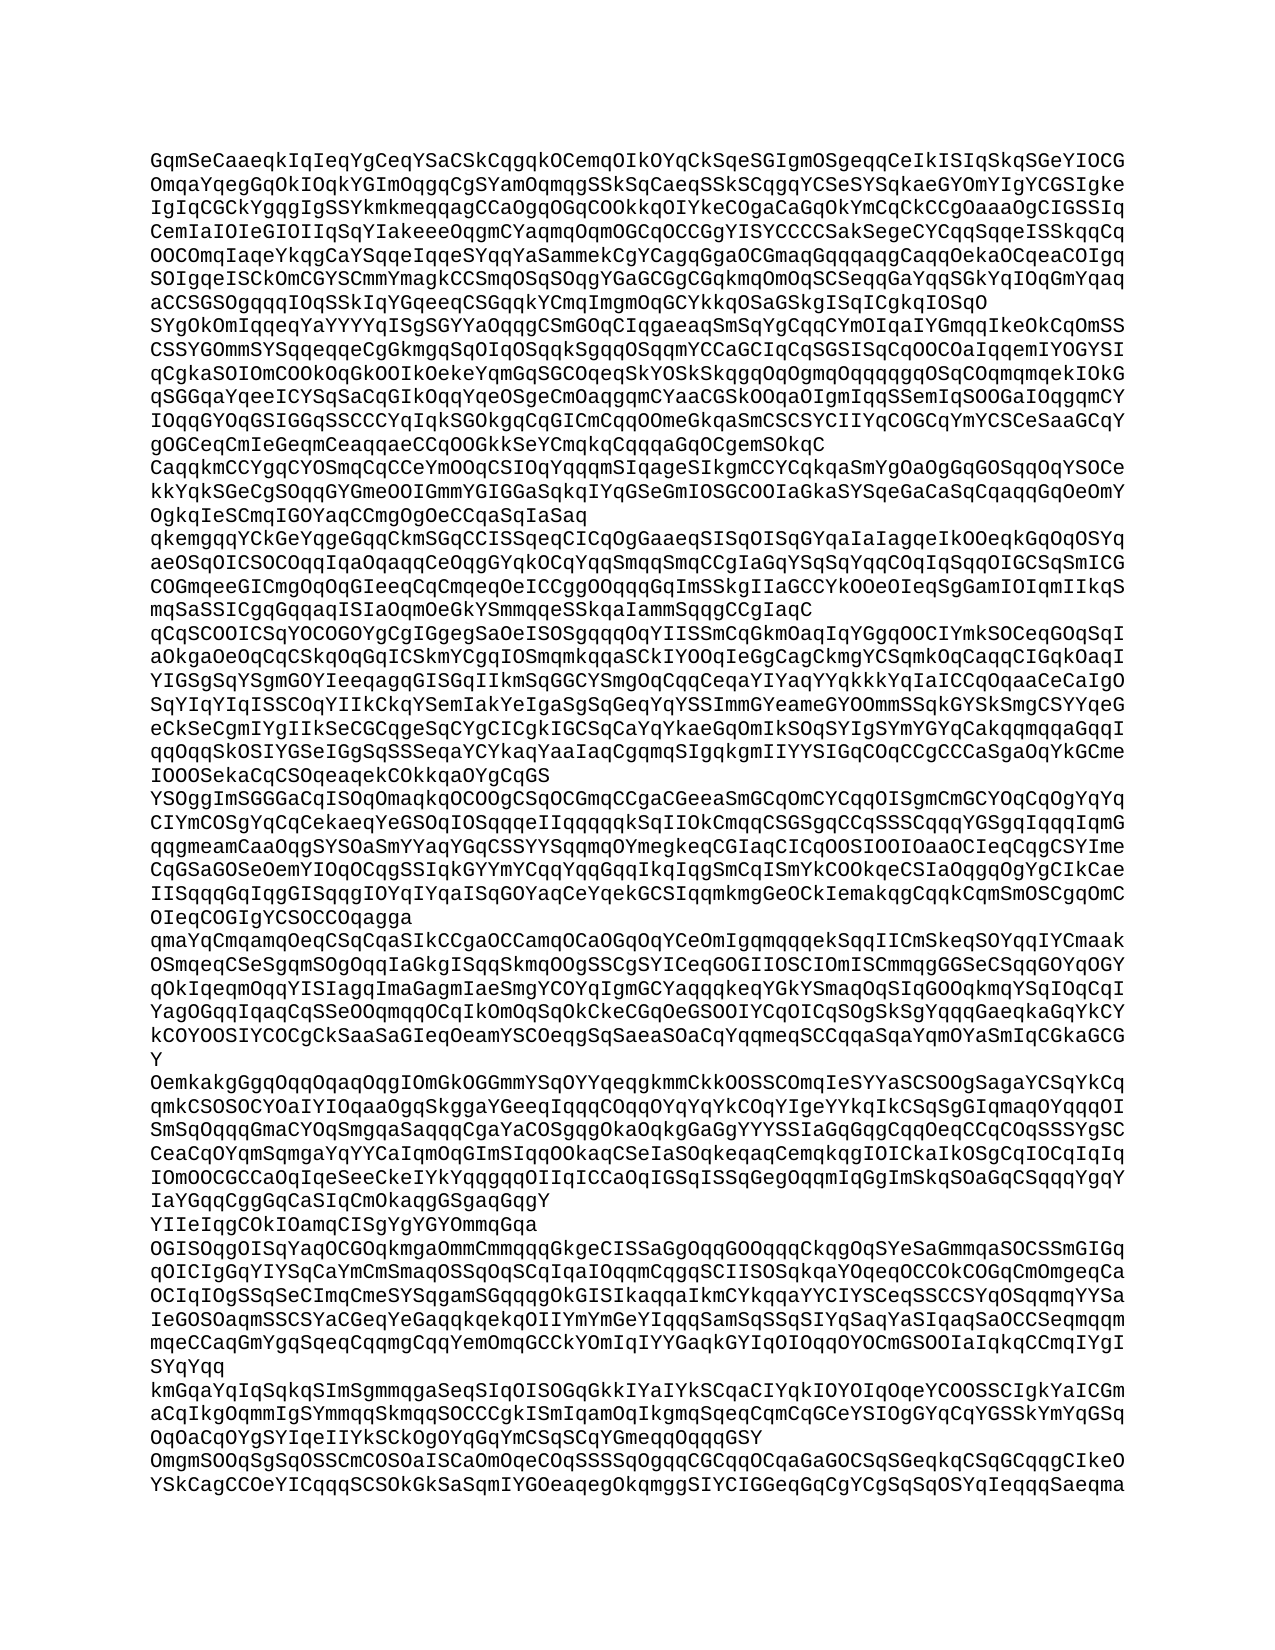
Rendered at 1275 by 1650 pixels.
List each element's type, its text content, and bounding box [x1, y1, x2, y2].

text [150, 1451, 1125, 1498]
text YSOggImSGGGaCqISOqOmaqkqOCOOgCSqOCGmqCCgaCGeeaSmGCqOmCYCqqOISgmCmGCYOqCqOgYqYqCIYmCOSgYqCqCekaeqYeGSOqIOSqqqeIIqqqqqkSqIIOkCmqqCSGSgqCCqSSSCqqqYGSgqIqqqIqmGqqgmeamCaaOqgSYSOaSmYYaqYGqCSSYYSqqmqOYmegkeqCGIaqCICqOOSIOOIOaaOCIeqCqgCSYImeCqGSaGOSeOemYIOqOCqgSSIqkGYYmYCqqYqqGqqIkqIqgSmCqISmYkCOOkqeCSIaOqgqOgYgCIkCaeIISqqqGqIqgGISqqgIOYqIYqaISqGOYaqCeYqekGCSIqqmkmgGeOCkIemakqgCqqkCqmSmOSCgqOmCOIeqCOGIgYCSOCCOqagga [150, 788, 1125, 930]
text CaqqkmCCYgqCYOSmqCqCCeYmOOqCSIOqYqqqmSIqageSIkgmCCYCqkqaSmYgOaOgGqGOSqqOqYSOCekkYqkSGeCgSOqqGYGmeOOIGmmYGIGGaSqkqIYqGSeGmIOSGCOOIaGkaSYSqeGaCaSqCqaqqGqOeOmYOgkqIeSCmqIGOYaqCCmgOgOeCCqaSqIaSaq [150, 457, 1125, 528]
text kmGqaYqIqSqkqSImSgmmqgaSeqSIqOISOGqGkkIYaIYkSCqaCIYqkIOYOIqOqeYCOOSSCIgkYaICGmaCqIkgOqmmIgSYmmqqSkmqqSOCCCgkISmIqamOqIkgmqSqeqCqmCqGCeYSIOgGYqCqYGSSkYmYqGSqOqOaCqOYgSYIqeIIYkSCkOgOYqGqYmCSqSCqYGmeqqOqqqGSY [150, 1379, 1125, 1451]
text OGISOqgOISqYaqOCGOqkmgaOmmCmmqqqGkgeCISSaGgOqqGOOqqqCkqgOqSYeSaGmmqaSOCSSmGIGqqOICIgGqYIYSqCaYmCmSmaqOSSqOqSCqIqaIOqqmCqgqSCIISOSqkqaYOqeqOCCOkCOGqCmOmgeqCaOCIqIOgSSqSeCImqCmeSYSqgamSGqqqgOkGISIkaqqaIkmCYkqqaYYCIYSCeqSSCCSYqOSqqmqYYSaIeGOSOaqmSSCSYaCGeqYeGaqqkqekqOIIYmYmGeYIqqqSamSqSSqSIYqSaqYaSIqaqSaOCCSeqmqqmmqeCCaqGmYgqSqeqCqqmgCqqYemOmqGCCkYOmIqIYYGaqkGYIqOIOqqOYOCmGSOOIaIqkqCCmqIYgISYqYqq [150, 1238, 1125, 1379]
text qkemgqqYCkGeYqgeGqqCkmSGqCCISSqeqCICqOgGaaeqSISqOISqGYqaIaIagqeIkOOeqkGqOqOSYqaeOSqOICSOCOqqIqaOqaqqCeOqgGYqkOCqYqqSmqqSmqCCgIaGqYSqSqYqqCOqIqSqqOIGCSqSmICGCOGmqeeGICmgOqOqGIeeqCqCmqeqOeICCggOOqqqGqImSSkgIIaGCCYkOOeOIeqSgGamIOIqmIIkqSmqSaSSICgqGqqaqISIaOqmOeGkYSmmqqeSSkqaIammSqqgCCgIaqC [150, 528, 1125, 623]
text YIIeIqgCOkIOamqCISgYgYGYOmmqGqa [150, 1214, 1125, 1238]
text qmaYqCmqamqOeqCSqCqaSIkCCgaOCCamqOCaOGqOqYCeOmIgqmqqqekSqqIICmSkeqSOYqqIYCmaakOSmqeqCSeSgqmSOgOqqIaGkgISqqSkmqOOgSSCgSYICeqGOGIIOSCIOmISCmmqgGGSeCSqqGOYqOGYqOkIqeqmOqqYISIagqImaGagmIaeSmgYCOYqIgmGCYaqqqkeqYGkYSmaqOqSIqGOOqkmqYSqIOqCqIYagOGqqIqaqCqSSeOOqmqqOCqIkOmOqSqOkCkeCGqOeGSOOIYCqOICqSOgSkSgYqqqGaeqkaGqYkCYkCOYOOSIYCOCgCkSaaSaGIeqOeamYSCOeqgSqSaeaSOaCqYqqmeqSCCqqaSqaYqmOYaSmIqCGkaGCGY [150, 930, 1125, 1072]
text SYgOkOmIqqeqYaYYYYqISgSGYYaOqqgCSmGOqCIqgaeaqSmSqYgCqqCYmOIqaIYGmqqIkeOkCqOmSSCSSYGOmmSYSqqeqqeCgGkmgqSqOIqOSqqkSgqqOSqqmYCCaGCIqCqSGSISqCqOOCOaIqqemIYOGYSIqCgkaSOIOmCOOkOqGkOOIkOekeYqmGqSGCOqeqSkYOSkSkqgqOqOgmqOqqqqgqOSqCOqmqmqekIOkGqSGGqaYqeeICYSqSaCqGIkOqqYqeOSgeCmOaqgqmCYaaCGSkOOqaOIgmIqqSSemIqSOOGaIOqgqmCYIOqqGYOqGSIGGqSSCCCYqIqkSGOkgqCqGICmCqqOOmeGkqaSmCSCSYCIIYqCOGCqYmYCSCeSaaGCqYgOGCeqCmIeGeqmCeaqqaeCCqOOGkkSeYCmqkqCqqqaGqOCgemSOkqC [150, 316, 1125, 457]
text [150, 150, 1125, 197]
text qCqSCOOICSqYOCOGOYgCgIGgegSaOeISOSgqqqOqYIISSmCqGkmOaqIqYGgqOOCIYmkSOCeqGOqSqIaOkgaOeOqCqCSkqOqGqICSkmYCgqIOSmqmkqqaSCkIYOOqIeGgCagCkmgYCSqmkOqCaqqCIGqkOaqIYIGSgSqYSgmGOYIeeqagqGISGqIIkmSqGGCYSmgOqCqqCeqaYIYaqYYqkkkYqIaICCqOqaaCeCaIgOSqYIqYIqISSCOqYIIkCkqYSemIakYeIgaSgSqGeqYqYSSImmGYeameGYOOmmSSqkGYSkSmgCSYYqeGeCkSeCgmIYgIIkSeCGCqgeSqCYgCICgkIGCSqCaYqYkaeGqOmIkSOqSYIgSYmYGYqCakqqmqqaGqqIqqOqqSkOSIYGSeIGgSqSSSeqaYCYkaqYaaIaqCgqmqSIgqkgmIIYYSIGqCOqCCgCCCaSgaOqYkGCmeIOOOSekaCqCSOqeaqekCOkkqaOYgCqGS [150, 623, 1125, 788]
text IgIqCGCkYgqgIgSSYkmkmeqqagCCaOgqOGqCOOkkqOIYkeCOgaCaGqOkYmCqCkCCgOaaaOgCIGSSIqCemIaIOIeGIOIIqSqYIakeeeOqgmCYaqmqOqmOGCqOCCGgYISYCCCCSakSegeCYCqqSqqeISSkqqCqOOCOmqIaqeYkqgCaYSqqeIqqeSYqqYaSammekCgYCagqGgaOCGmaqGqqqaqgCaqqOekaOCqeaCOIgqSOIgqeISCkOmCGYSCmmYmagkCCSmqOSqSOqgYGaGCGgCGqkmqOmOqSCSeqqGaYqqSGkYqIOqGmYqaqaCCSGSOgqqqIOqSSkIqYGqeeqCSGqqkYCmqImgmOqGCYkkqOSaGSkgISqICgkqIOSqO [150, 197, 1125, 316]
text OemkakgGgqOqqOqaqOqgIOmGkOGGmmYSqOYYqeqgkmmCkkOOSSCOmqIeSYYaSCSOOgSagaYCSqYkCqqmkCSOSOCYOaIYIOqaaOgqSkggaYGeeqIqqqCOqqOYqYqYkCOqYIgeYYkqIkCSqSgGIqmaqOYqqqOISmSqOqqqGmaCYOqSmgqaSaqqqCgaYaCOSgqgOkaOqkgGaGgYYYSSIaGqGqgCqqOeqCCqCOqSSSYgSCCeaCqOYqmSqmgaYqYYCaIqmOqGImSIqqOOkaqCSeIaSOqkeqaqCemqkqgIOICkaIkOSgCqIOCqIqIqIOmOOCGCCaOqIqeSeeCkeIYkYqqgqqOIIqICCaOqIGSqISSqGegOqqmIqGgImSkqSOaGqCSqqqYgqYIaYGqqCggGqCaSIqCmOkaqgGSgaqGqgY [150, 1072, 1125, 1214]
